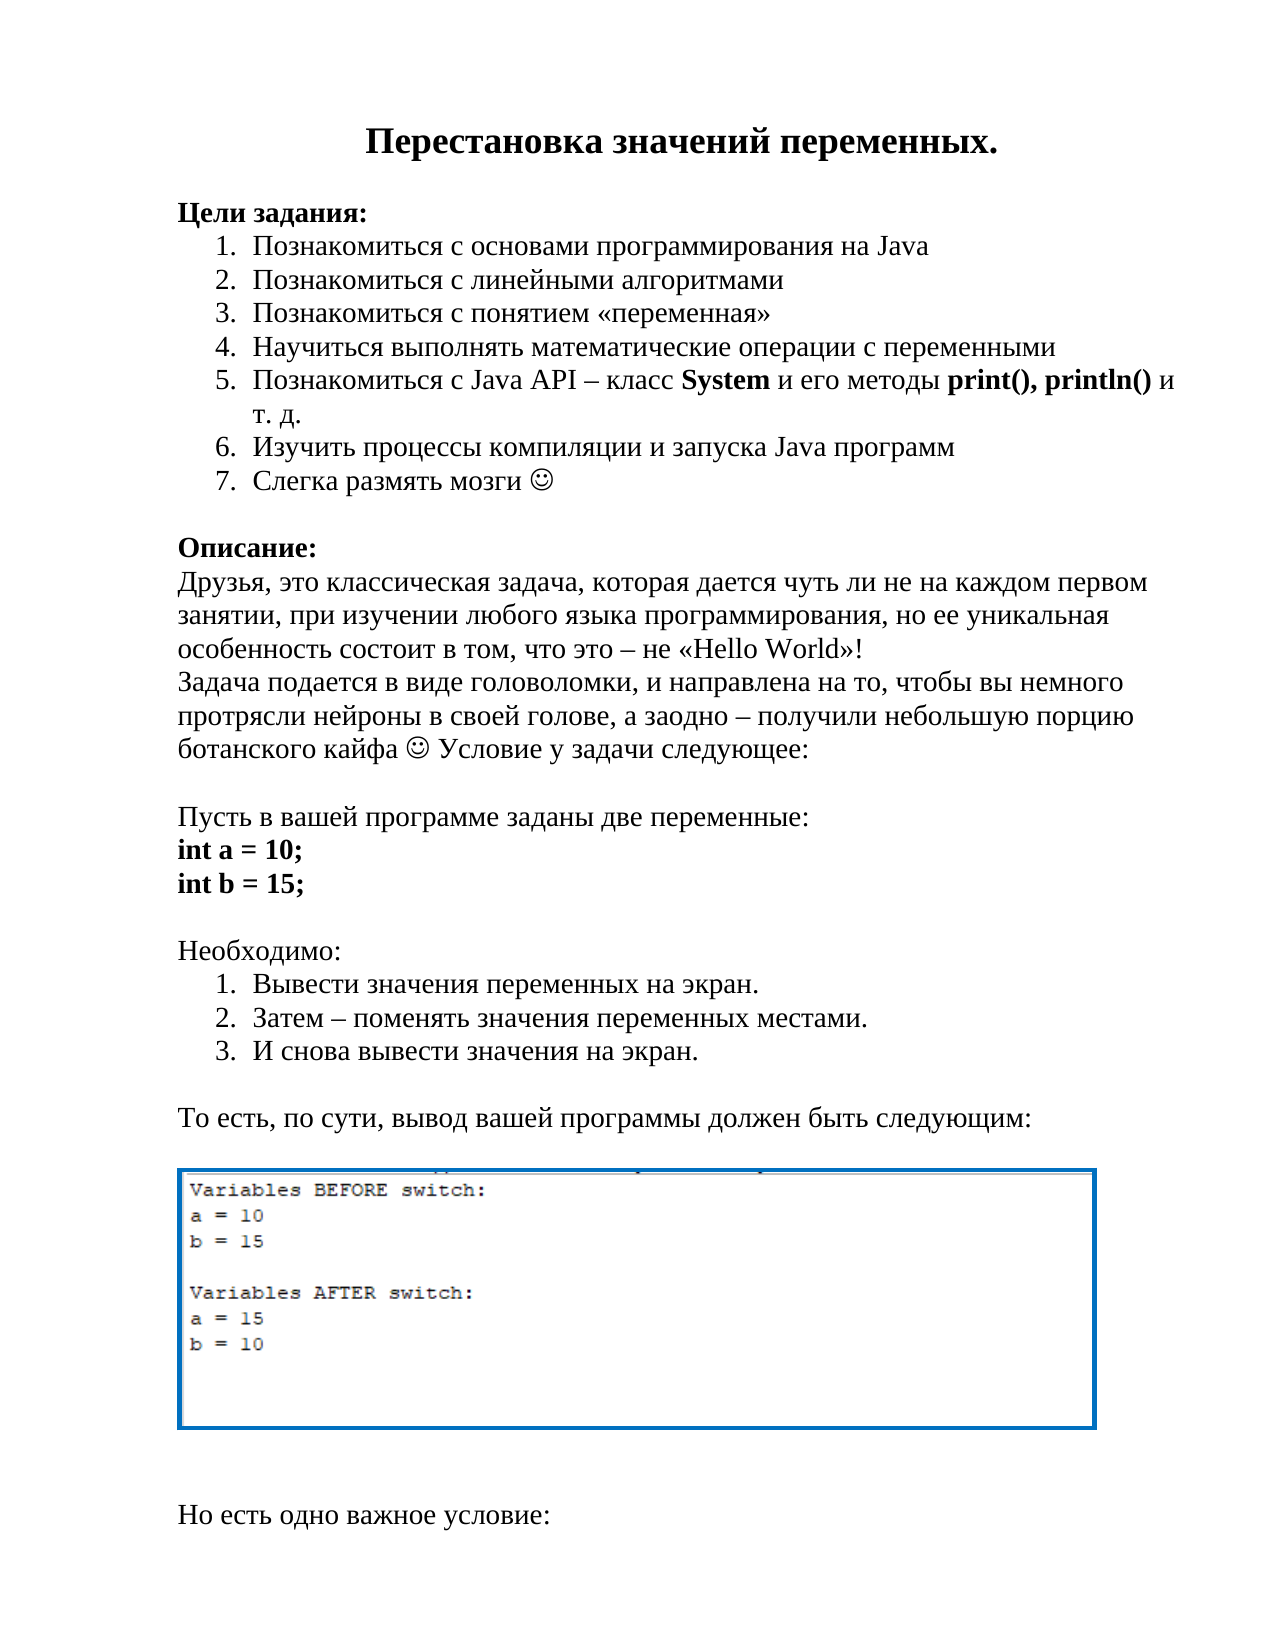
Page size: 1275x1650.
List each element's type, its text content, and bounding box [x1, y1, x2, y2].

list Затем – поменять значения переменных местами. [215, 1000, 1186, 1033]
picture [182, 1172, 1092, 1426]
list Познакомиться с Java API – класс System и его методы print(), println() и т. д. [215, 362, 1186, 429]
list Познакомиться с понятием «переменная» [215, 295, 1186, 329]
text Цели задания: [177, 195, 1186, 228]
list Изучить процессы компиляции и запуска Java программ [215, 429, 1186, 463]
list И снова вывести значения на экран. [215, 1033, 1186, 1067]
list Вывести значения переменных на экран. [215, 966, 1186, 1000]
list Слегка размять мозги [215, 463, 1186, 497]
text Задача подается в виде головоломки, и направлена на то, чтобы вы немного протрясли нейроны в своей голове, а заодно – получили небольшую порцию ботанского кайфа Условие у задачи следующее: [177, 664, 1186, 765]
text То есть, по сути, вывод вашей программы должен быть следующим: [177, 1101, 1186, 1134]
list Познакомиться с линейными алгоритмами [215, 262, 1186, 295]
text Необходимо: [177, 933, 1186, 966]
list Научиться выполнять математические операции с переменными [215, 329, 1186, 362]
text Перестановка значений переменных. [177, 118, 1186, 161]
text Но есть одно важное условие: [177, 1497, 1186, 1531]
text Пусть в вашей программе заданы две переменные: [177, 799, 1186, 832]
text int a = 10; [177, 832, 1186, 866]
list Познакомиться с основами программирования на Java [215, 228, 1186, 262]
text int b = 15; [177, 866, 1186, 899]
text Описание: [177, 530, 1186, 564]
text Друзья, это классическая задача, которая дается чуть ли не на каждом первом занятии, при изучении любого языка программирования, но ее уникальная особенность состоит в том, что это – не «Hello World»! [177, 564, 1186, 664]
